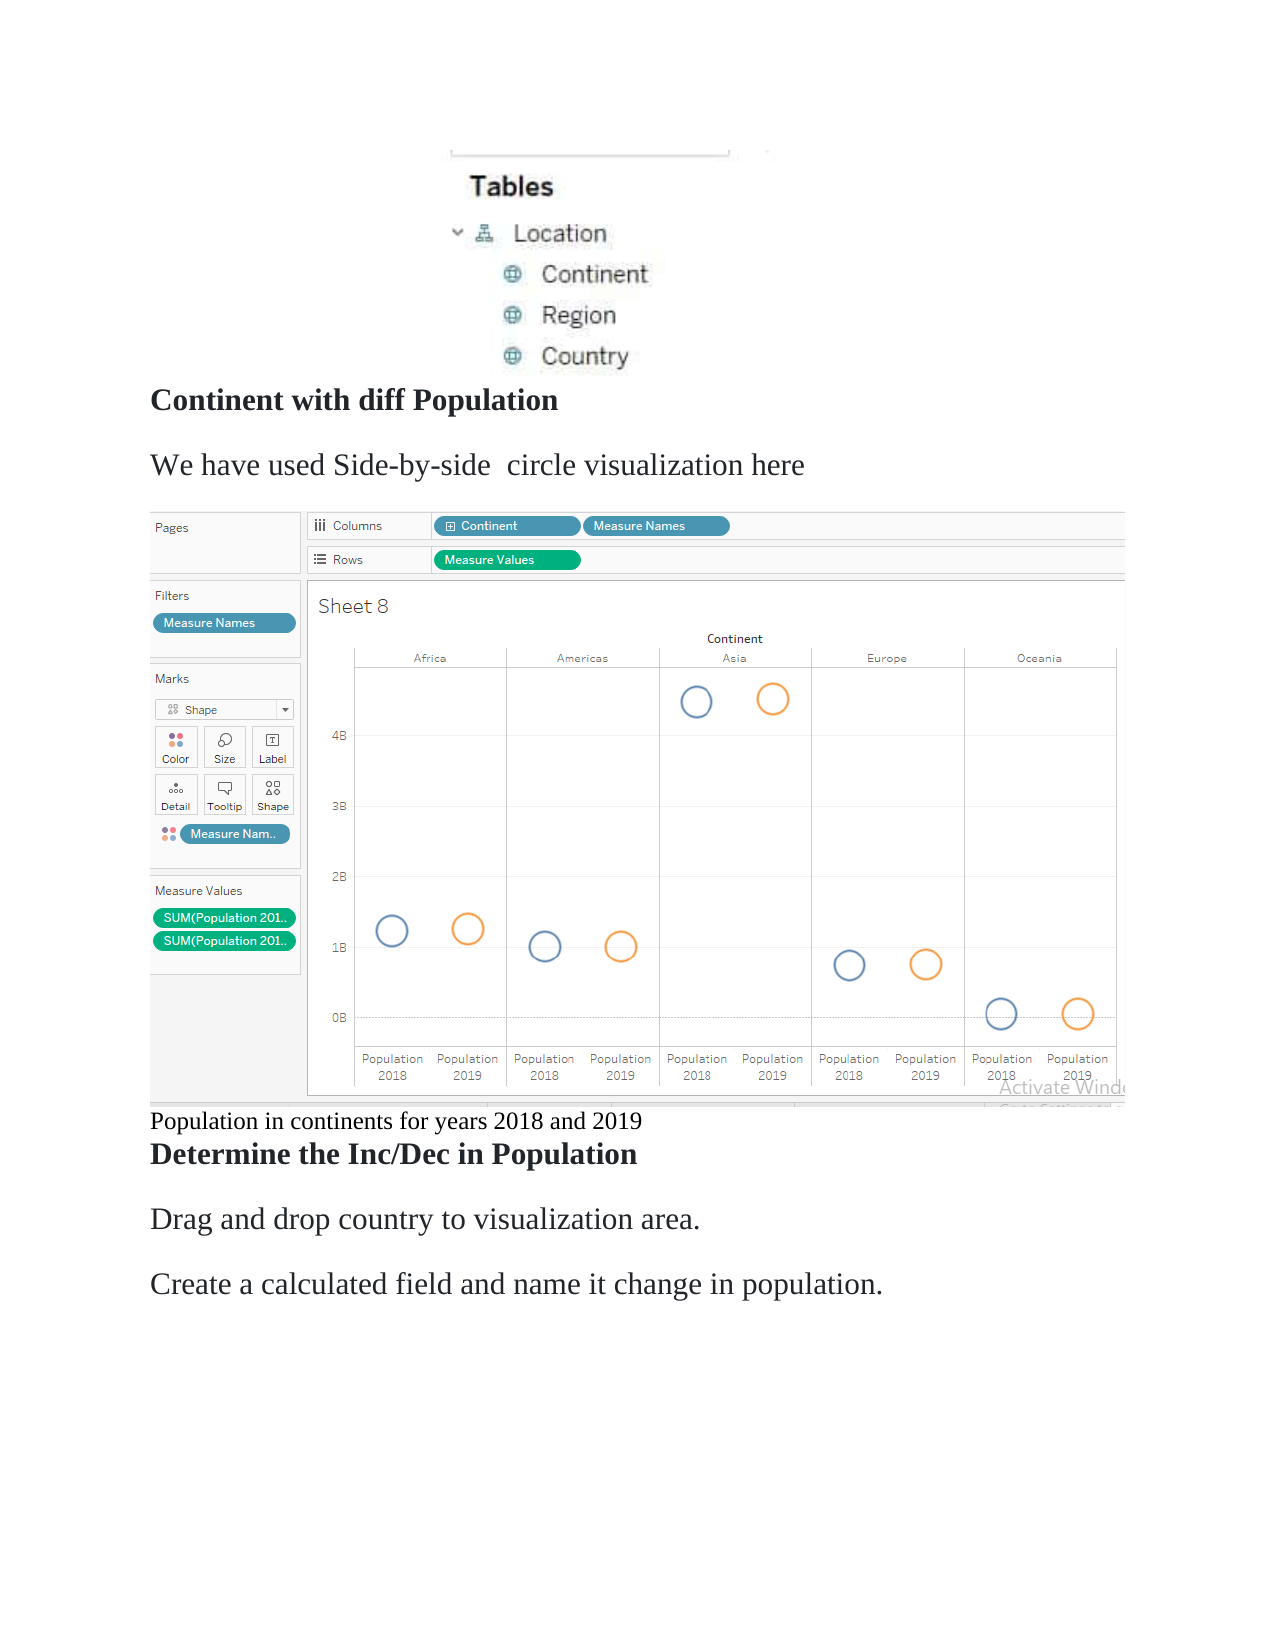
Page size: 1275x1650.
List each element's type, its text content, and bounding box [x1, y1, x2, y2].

text We have used Side-by-side circle visualization here [150, 446, 1125, 482]
text Drag and drop country to visualization area. [150, 1200, 1125, 1236]
text Create a calculated field and name it change in population. [150, 1265, 1125, 1301]
picture [440, 150, 835, 382]
text Continent with diff Population [150, 381, 1125, 417]
text Determine the Inc/Dec in Population [150, 1135, 1125, 1171]
picture [150, 511, 1125, 1107]
text Population in continents for years 2018 and 2019 [150, 1107, 1125, 1135]
